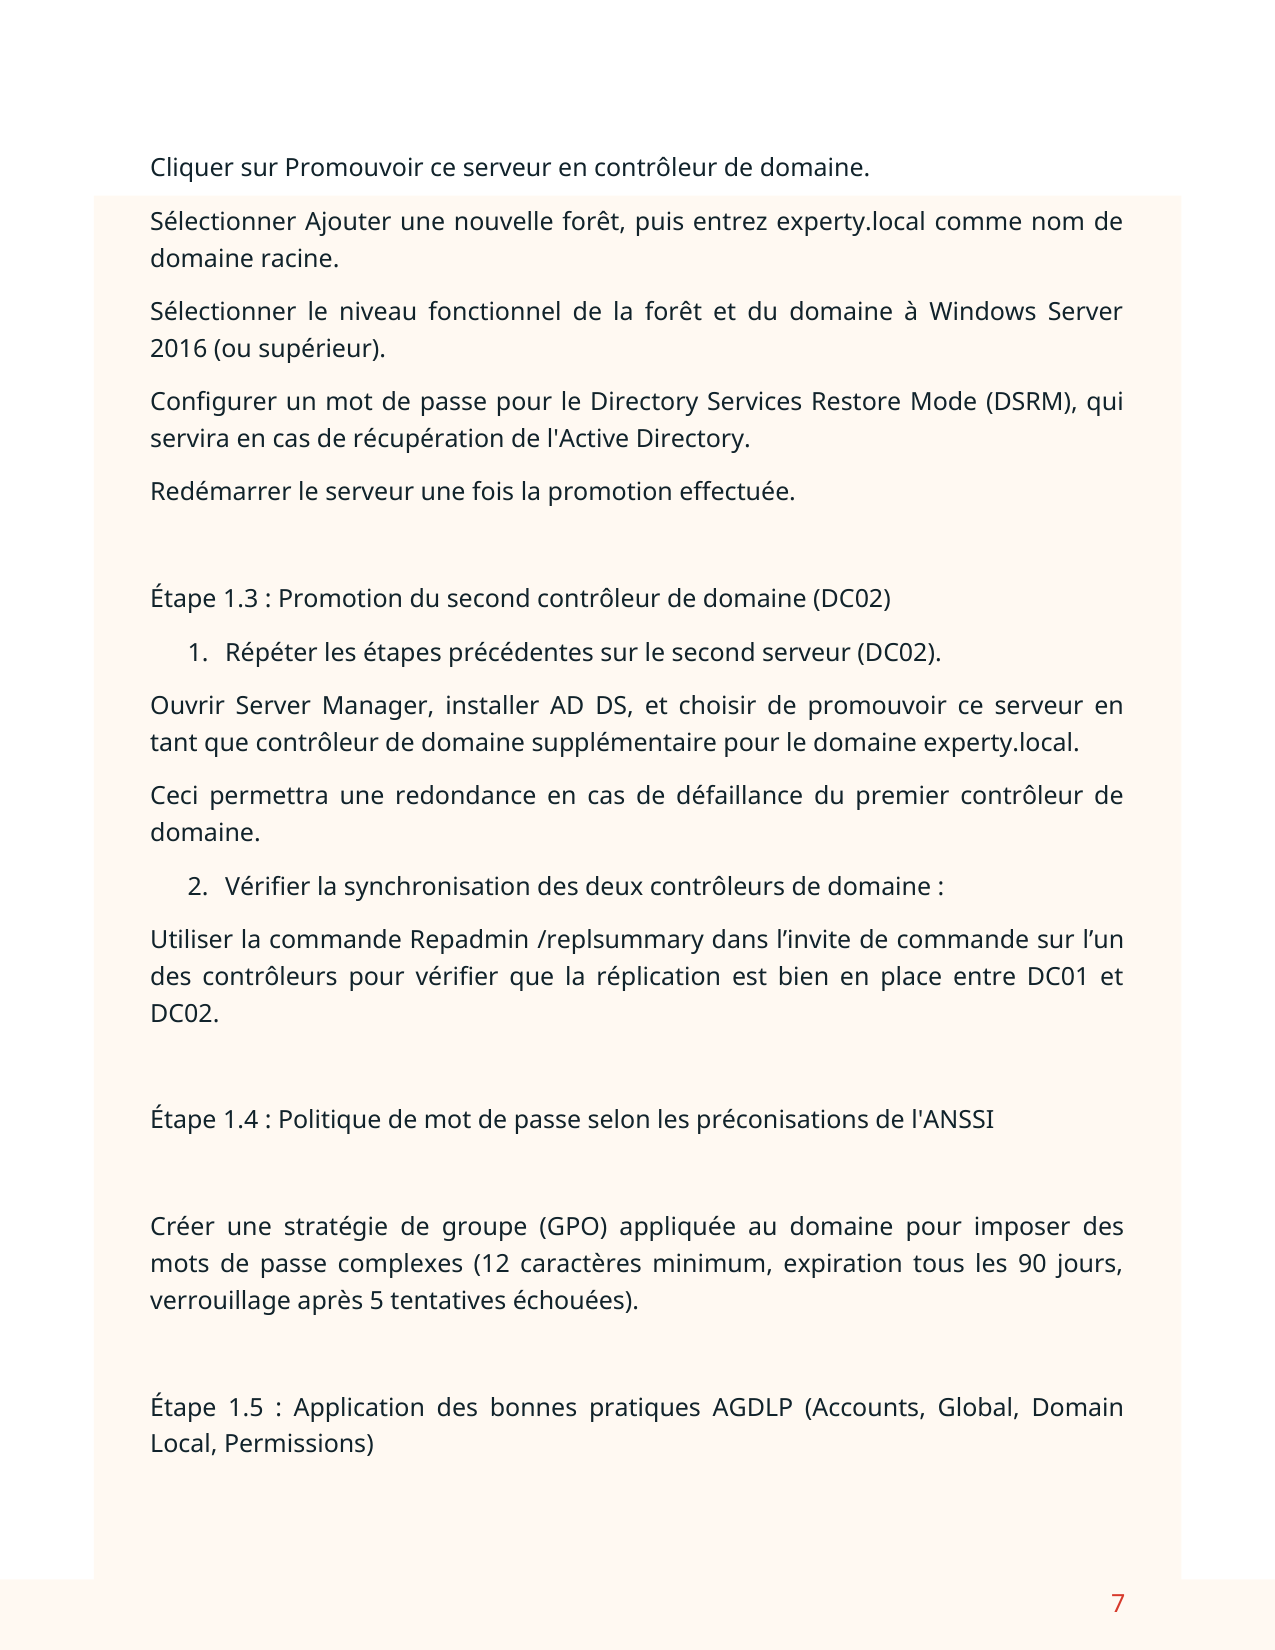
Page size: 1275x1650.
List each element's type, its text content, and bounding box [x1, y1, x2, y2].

text Étape 1.4 : Politique de mot de passe selon les préconisations de l'ANSSI [150, 1102, 1125, 1136]
text Sélectionner Ajouter une nouvelle forêt, puis entrez experty.local comme nom de domaine racine. [150, 203, 1125, 274]
text Étape 1.5 : Application des bonnes pratiques AGDLP (Accounts, Global, Domain Local, Permissions) [150, 1389, 1125, 1460]
text Utiliser la commande Repadmin /replsummary dans l’invite de commande sur l’un des contrôleurs pour vérifier que la réplication est bien en place entre DC01 et DC02. [150, 922, 1125, 1029]
text Créer une stratégie de groupe (GPO) appliquée au domaine pour imposer des mots de passe complexes (12 caractères minimum, expiration tous les 90 jours, verrouillage après 5 tentatives échouées). [150, 1209, 1125, 1317]
list Vérifier la synchronisation des deux contrôleurs de domaine : [187, 868, 1125, 902]
text Cliquer sur Promouvoir ce serveur en contrôleur de domaine. [150, 150, 1125, 184]
text Ceci permettra une redondance en cas de défaillance du premier contrôleur de domaine. [150, 778, 1125, 849]
text Configurer un mot de passe pour le Directory Services Restore Mode (DSRM), qui servira en cas de récupération de l'Active Directory. [150, 384, 1125, 455]
text Ouvrir Server Manager, installer AD DS, et choisir de promouvoir ce serveur en tant que contrôleur de domaine supplémentaire pour le domaine experty.local. [150, 688, 1125, 759]
list Répéter les étapes précédentes sur le second serveur (DC02). [187, 634, 1125, 668]
text Redémarrer le serveur une fois la promotion effectuée. [150, 474, 1125, 508]
text Étape 1.3 : Promotion du second contrôleur de domaine (DC02) [150, 581, 1125, 615]
text Sélectionner le niveau fonctionnel de la forêt et du domaine à Windows Server 2016 (ou supérieur). [150, 294, 1125, 364]
